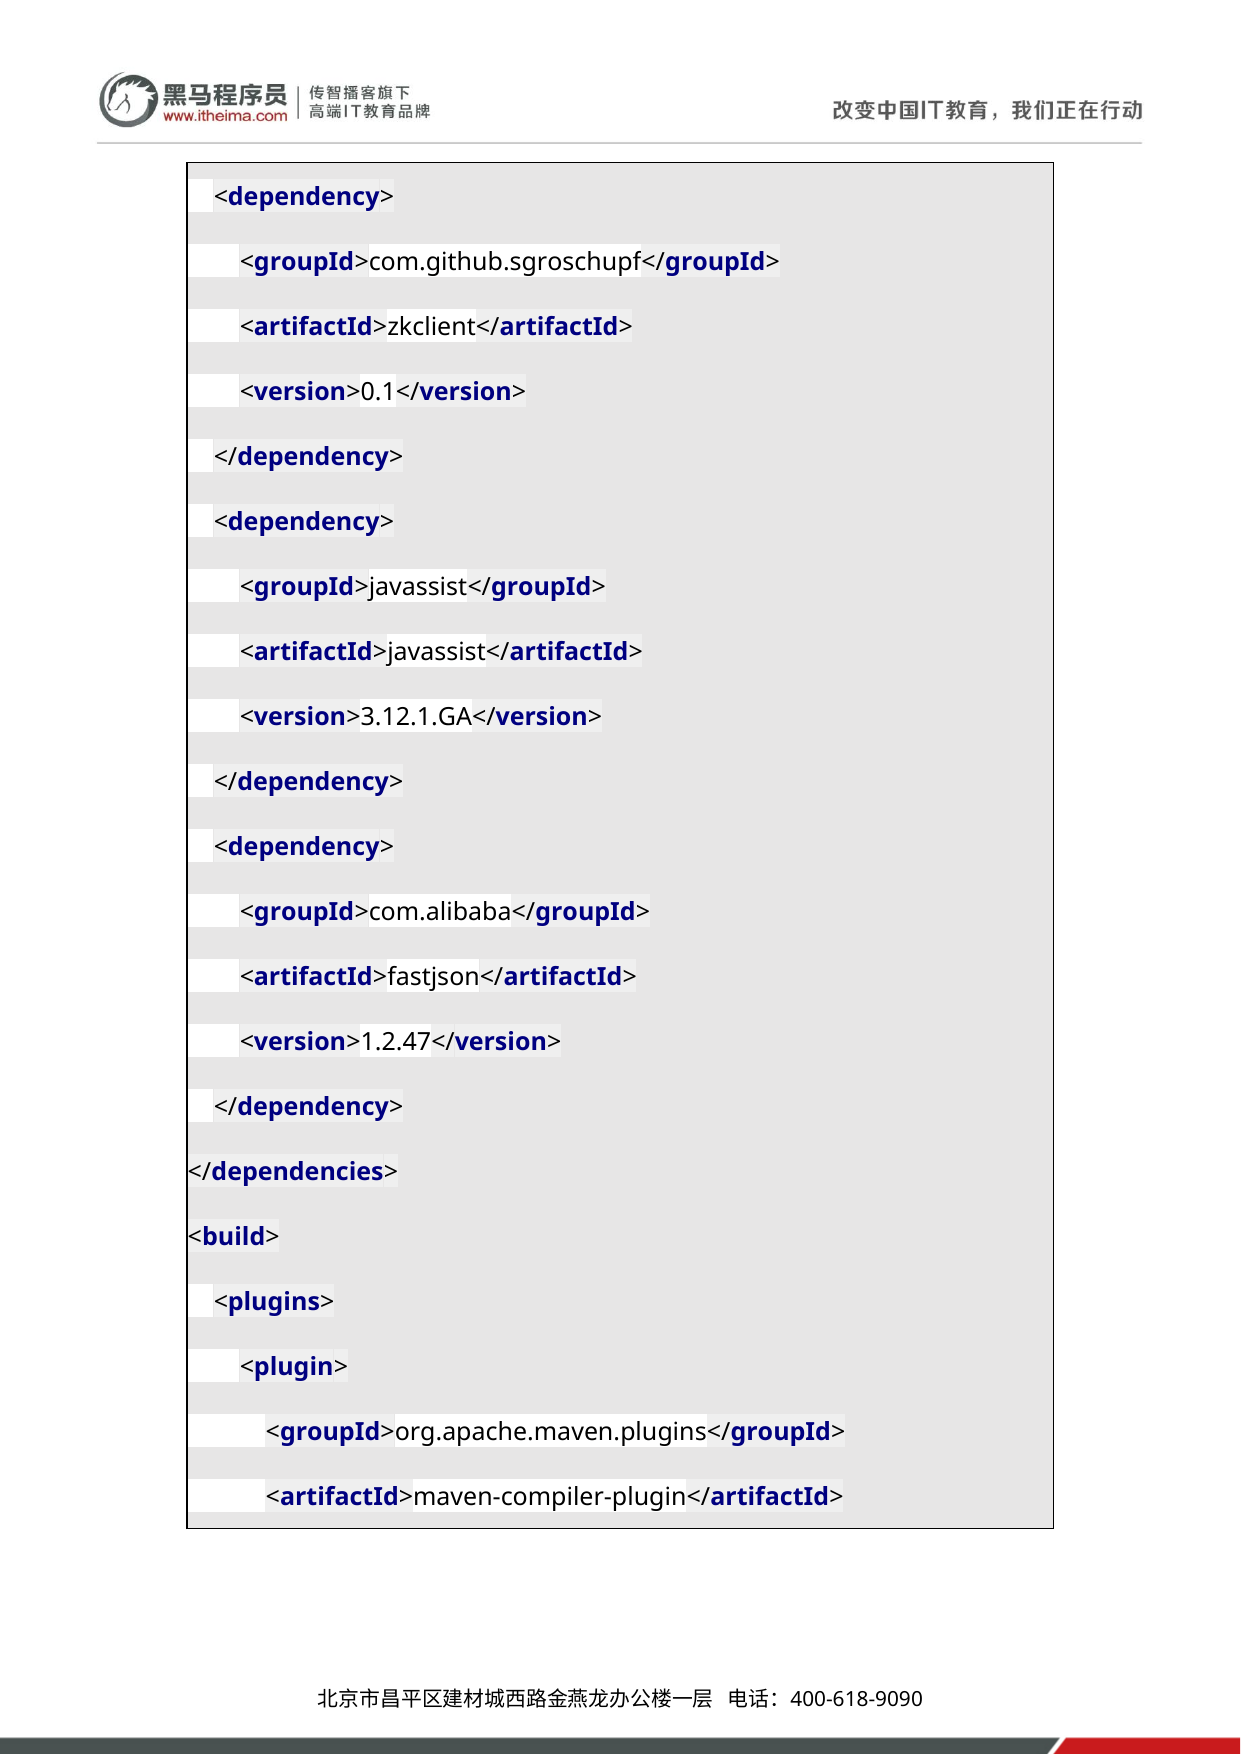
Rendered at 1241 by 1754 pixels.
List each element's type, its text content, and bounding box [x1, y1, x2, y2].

picture [0, 1, 1241, 151]
picture [0, 1678, 1241, 1754]
